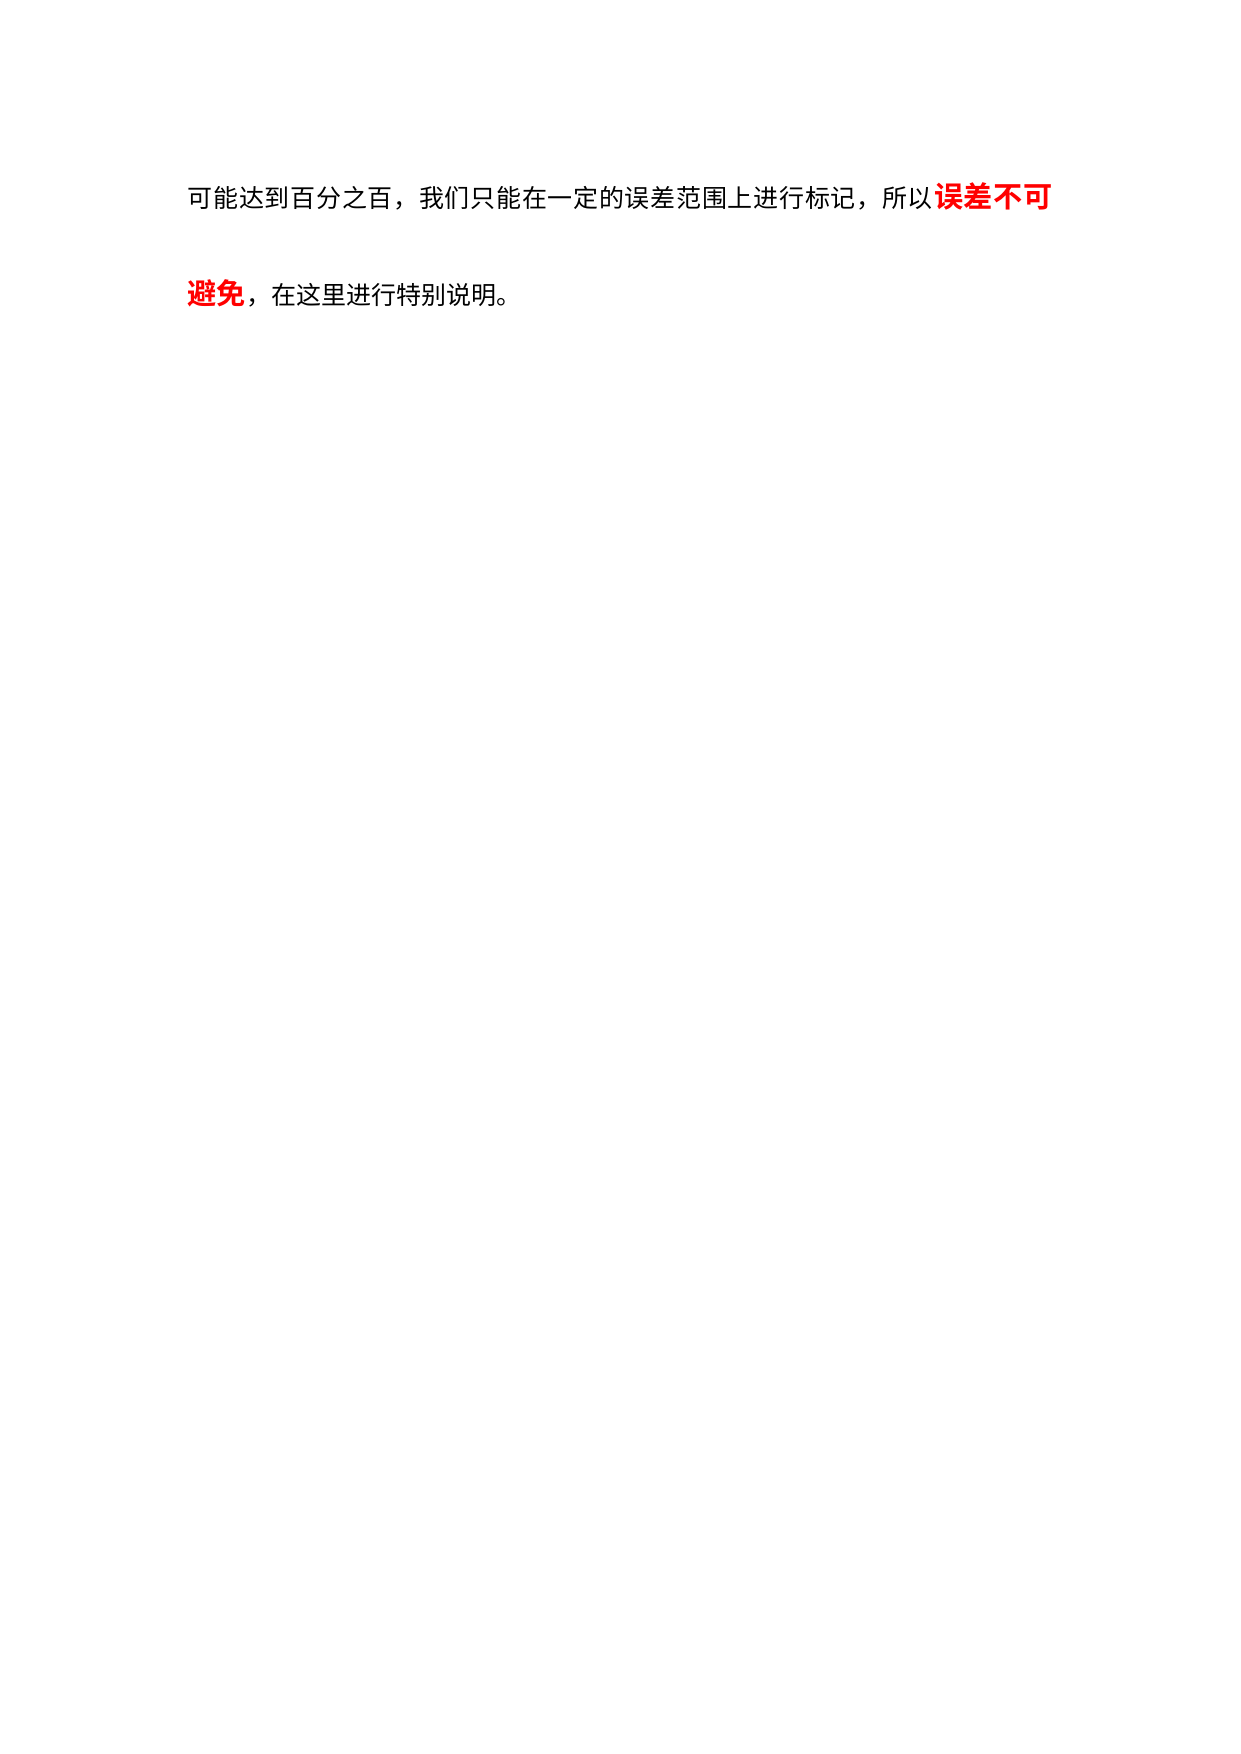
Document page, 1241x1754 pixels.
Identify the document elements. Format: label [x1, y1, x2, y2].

text [187, 162, 1053, 324]
